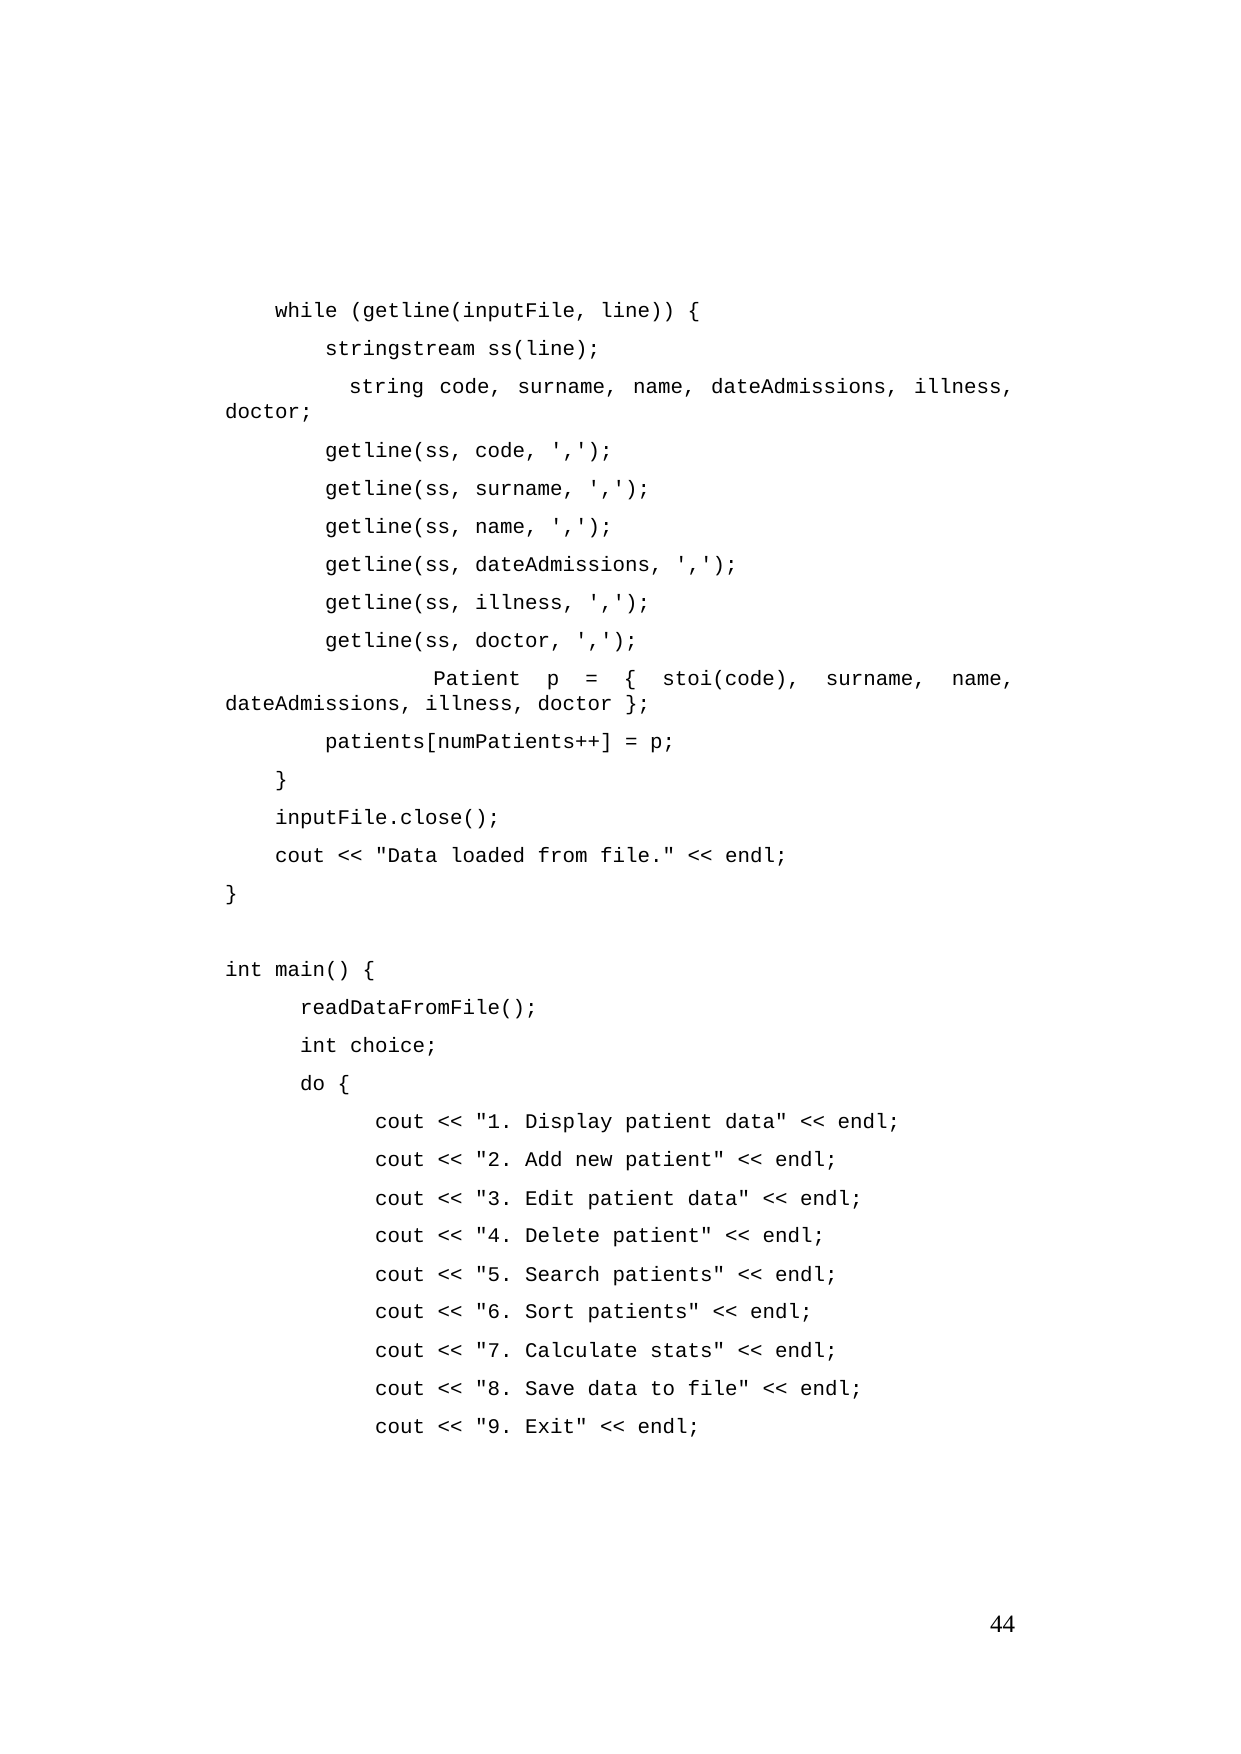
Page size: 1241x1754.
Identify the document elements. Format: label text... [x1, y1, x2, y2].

text getline(ss, dateAdmissions, ','); [225, 554, 1015, 577]
text int choice; [225, 1035, 1015, 1059]
text cout << "Data loaded from file." << endl; [225, 845, 1015, 869]
text cout << "3. Edit patient data" << endl; [225, 1187, 1015, 1211]
text patients[numPatients++] = p; [225, 731, 1015, 755]
text cout << "2. Add new patient" << endl; [225, 1149, 1015, 1173]
text Patient p = { stoi(code), surname, name, dateAdmissions, illness, doctor }; [225, 668, 1015, 717]
text cout << "1. Display patient data" << endl; [225, 1111, 1015, 1135]
text getline(ss, code, ','); [225, 439, 1015, 463]
text string code, surname, name, dateAdmissions, illness, doctor; [225, 376, 1015, 425]
text while (getline(inputFile, line)) { [225, 300, 1015, 324]
text do { [225, 1073, 1015, 1097]
text getline(ss, name, ','); [225, 516, 1015, 539]
text cout << "7. Calculate stats" << endl; [225, 1339, 1015, 1363]
text cout << "8. Save data to file" << endl; [225, 1378, 1015, 1401]
text } [225, 769, 1015, 793]
text cout << "6. Sort patients" << endl; [225, 1302, 1015, 1325]
text inputFile.close(); [225, 807, 1015, 831]
text getline(ss, doctor, ','); [225, 630, 1015, 653]
text } [225, 883, 1015, 907]
text int main() { [225, 959, 1015, 983]
text getline(ss, illness, ','); [225, 592, 1015, 615]
text readDataFromFile(); [225, 997, 1015, 1021]
text cout << "4. Delete patient" << endl; [225, 1226, 1015, 1249]
text stringstream ss(line); [225, 338, 1015, 362]
text cout << "9. Exit" << endl; [225, 1416, 1015, 1439]
text cout << "5. Search patients" << endl; [225, 1263, 1015, 1287]
text getline(ss, surname, ','); [225, 478, 1015, 501]
